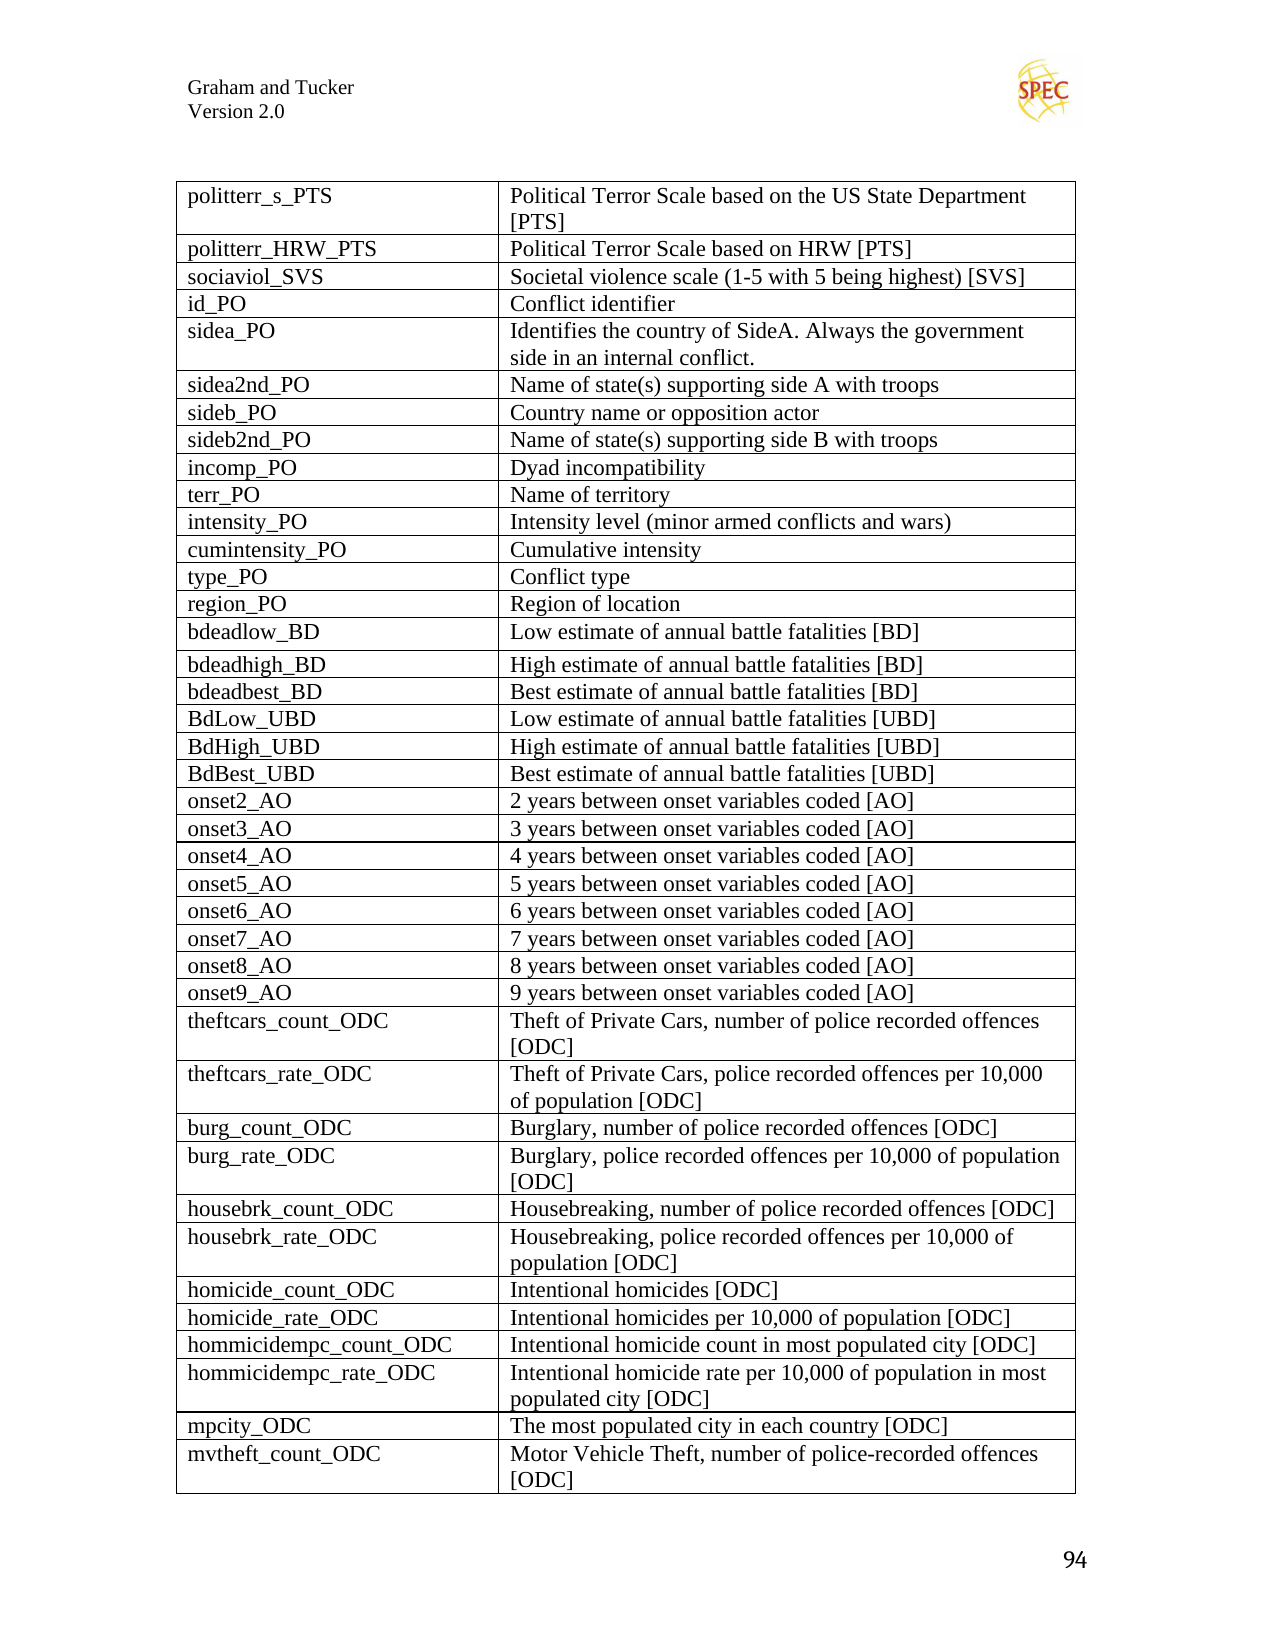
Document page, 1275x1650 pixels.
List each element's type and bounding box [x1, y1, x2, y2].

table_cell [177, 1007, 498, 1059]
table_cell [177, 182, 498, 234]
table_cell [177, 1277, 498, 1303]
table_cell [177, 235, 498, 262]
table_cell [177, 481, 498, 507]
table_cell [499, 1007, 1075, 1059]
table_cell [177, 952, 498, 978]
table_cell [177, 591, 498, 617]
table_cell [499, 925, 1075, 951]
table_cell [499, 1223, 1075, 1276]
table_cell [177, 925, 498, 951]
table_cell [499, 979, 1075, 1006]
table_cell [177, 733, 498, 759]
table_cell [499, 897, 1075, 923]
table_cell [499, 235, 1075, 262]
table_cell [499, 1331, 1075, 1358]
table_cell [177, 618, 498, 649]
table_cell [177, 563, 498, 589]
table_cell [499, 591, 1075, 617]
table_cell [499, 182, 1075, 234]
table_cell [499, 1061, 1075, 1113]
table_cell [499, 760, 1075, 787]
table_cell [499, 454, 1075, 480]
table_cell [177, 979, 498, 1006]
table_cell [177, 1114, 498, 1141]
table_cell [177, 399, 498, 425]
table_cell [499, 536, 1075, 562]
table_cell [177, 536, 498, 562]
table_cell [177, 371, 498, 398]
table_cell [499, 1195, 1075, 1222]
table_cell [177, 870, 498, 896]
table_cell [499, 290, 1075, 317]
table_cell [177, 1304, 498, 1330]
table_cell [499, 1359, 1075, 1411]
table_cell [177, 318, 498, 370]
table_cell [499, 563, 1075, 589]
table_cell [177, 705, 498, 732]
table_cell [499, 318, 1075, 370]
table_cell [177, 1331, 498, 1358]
picture [1003, 52, 1085, 125]
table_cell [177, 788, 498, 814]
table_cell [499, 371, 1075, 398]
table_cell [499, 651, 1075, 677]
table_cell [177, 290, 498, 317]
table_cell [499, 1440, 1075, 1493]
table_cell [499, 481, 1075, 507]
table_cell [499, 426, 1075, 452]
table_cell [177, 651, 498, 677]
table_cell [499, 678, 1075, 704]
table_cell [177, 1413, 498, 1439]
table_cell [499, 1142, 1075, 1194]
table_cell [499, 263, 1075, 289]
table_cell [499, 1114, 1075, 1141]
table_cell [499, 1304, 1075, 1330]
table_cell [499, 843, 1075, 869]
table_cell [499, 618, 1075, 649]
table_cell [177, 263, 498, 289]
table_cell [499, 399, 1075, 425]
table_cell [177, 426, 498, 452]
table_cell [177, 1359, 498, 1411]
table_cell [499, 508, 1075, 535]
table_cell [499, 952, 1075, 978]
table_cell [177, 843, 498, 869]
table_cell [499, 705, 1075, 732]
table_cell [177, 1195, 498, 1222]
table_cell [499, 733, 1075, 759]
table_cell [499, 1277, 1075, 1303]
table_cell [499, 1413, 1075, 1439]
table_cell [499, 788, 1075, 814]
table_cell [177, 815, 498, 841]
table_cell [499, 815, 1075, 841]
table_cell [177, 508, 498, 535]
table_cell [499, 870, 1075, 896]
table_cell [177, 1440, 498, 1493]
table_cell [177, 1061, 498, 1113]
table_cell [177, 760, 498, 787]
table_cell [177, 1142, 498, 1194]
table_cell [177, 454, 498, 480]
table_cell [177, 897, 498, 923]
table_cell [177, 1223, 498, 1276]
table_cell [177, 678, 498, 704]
